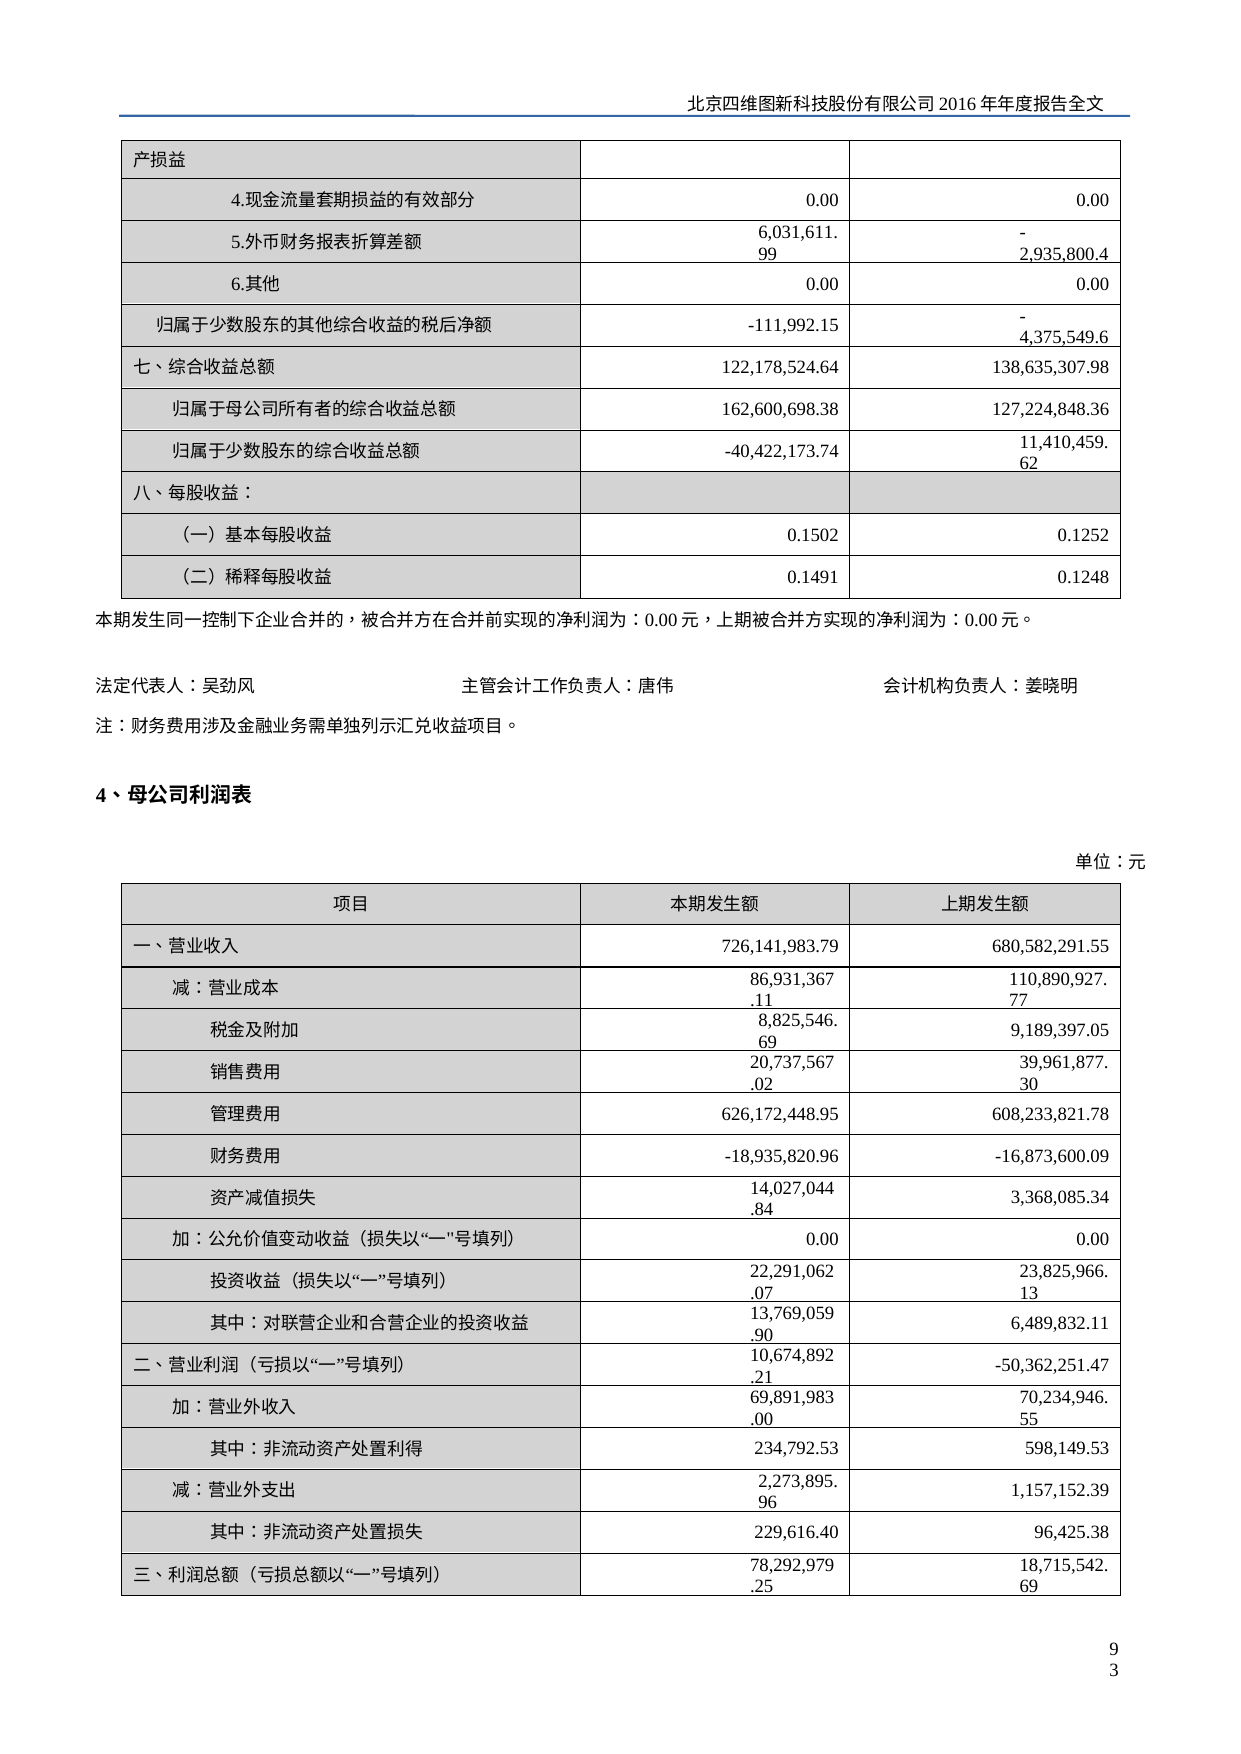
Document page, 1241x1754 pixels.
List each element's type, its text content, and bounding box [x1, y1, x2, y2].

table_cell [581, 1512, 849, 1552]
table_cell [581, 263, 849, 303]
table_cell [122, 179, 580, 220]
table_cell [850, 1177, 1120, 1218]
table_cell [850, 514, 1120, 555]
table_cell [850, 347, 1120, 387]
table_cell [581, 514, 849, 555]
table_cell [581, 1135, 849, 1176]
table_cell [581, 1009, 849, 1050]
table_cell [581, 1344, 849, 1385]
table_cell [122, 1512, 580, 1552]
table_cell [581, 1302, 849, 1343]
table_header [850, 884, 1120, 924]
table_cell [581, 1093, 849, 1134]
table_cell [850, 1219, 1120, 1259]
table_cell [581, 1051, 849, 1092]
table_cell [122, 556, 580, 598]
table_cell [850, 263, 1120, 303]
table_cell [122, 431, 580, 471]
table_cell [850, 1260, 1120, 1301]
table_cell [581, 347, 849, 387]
text 单位：元 [96, 850, 1146, 874]
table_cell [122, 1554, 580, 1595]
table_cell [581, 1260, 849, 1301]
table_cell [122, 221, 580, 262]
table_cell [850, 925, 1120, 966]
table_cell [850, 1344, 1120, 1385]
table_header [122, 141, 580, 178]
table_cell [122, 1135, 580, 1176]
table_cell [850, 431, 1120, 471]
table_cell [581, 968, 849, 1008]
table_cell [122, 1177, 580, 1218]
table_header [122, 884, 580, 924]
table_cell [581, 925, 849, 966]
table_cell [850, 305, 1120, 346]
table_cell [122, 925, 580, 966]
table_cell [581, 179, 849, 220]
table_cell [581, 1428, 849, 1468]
text 法定代表人：吴劲风 主管会计工作负责人：唐伟 会计机构负责人：姜晓明 [96, 673, 1146, 697]
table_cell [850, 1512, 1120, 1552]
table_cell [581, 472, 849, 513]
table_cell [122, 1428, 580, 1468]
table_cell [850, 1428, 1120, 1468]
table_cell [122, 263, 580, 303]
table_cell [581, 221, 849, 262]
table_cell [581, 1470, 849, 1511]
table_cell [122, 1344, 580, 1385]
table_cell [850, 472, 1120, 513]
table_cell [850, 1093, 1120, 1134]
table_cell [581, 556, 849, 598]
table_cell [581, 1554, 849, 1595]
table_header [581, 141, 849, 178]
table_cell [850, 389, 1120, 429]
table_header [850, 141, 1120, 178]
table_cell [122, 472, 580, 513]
text 本期发生同一控制下企业合并的，被合并方在合并前实现的净利润为：0.00元，上期被合并方实现的净利润为：0.00元。 [96, 607, 1146, 631]
text 4、母公司利润表 [96, 780, 1146, 808]
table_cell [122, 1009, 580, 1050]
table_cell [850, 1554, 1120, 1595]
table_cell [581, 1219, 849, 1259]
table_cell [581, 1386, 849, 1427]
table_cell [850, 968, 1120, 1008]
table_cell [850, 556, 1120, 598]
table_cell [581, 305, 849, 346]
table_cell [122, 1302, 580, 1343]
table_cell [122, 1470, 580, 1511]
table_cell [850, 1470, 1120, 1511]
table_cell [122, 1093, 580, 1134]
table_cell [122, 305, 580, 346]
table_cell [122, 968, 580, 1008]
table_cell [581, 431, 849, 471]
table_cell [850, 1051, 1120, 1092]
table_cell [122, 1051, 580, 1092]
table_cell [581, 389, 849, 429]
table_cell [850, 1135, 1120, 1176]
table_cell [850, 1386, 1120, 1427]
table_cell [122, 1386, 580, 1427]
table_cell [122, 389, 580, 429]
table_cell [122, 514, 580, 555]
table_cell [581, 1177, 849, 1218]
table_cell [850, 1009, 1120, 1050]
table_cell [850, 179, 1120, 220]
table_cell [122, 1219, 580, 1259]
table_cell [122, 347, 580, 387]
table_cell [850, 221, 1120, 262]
text 注：财务费用涉及金融业务需单独列示汇兑收益项目。 [96, 714, 1146, 738]
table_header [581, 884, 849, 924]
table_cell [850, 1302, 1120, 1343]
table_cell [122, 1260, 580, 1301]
